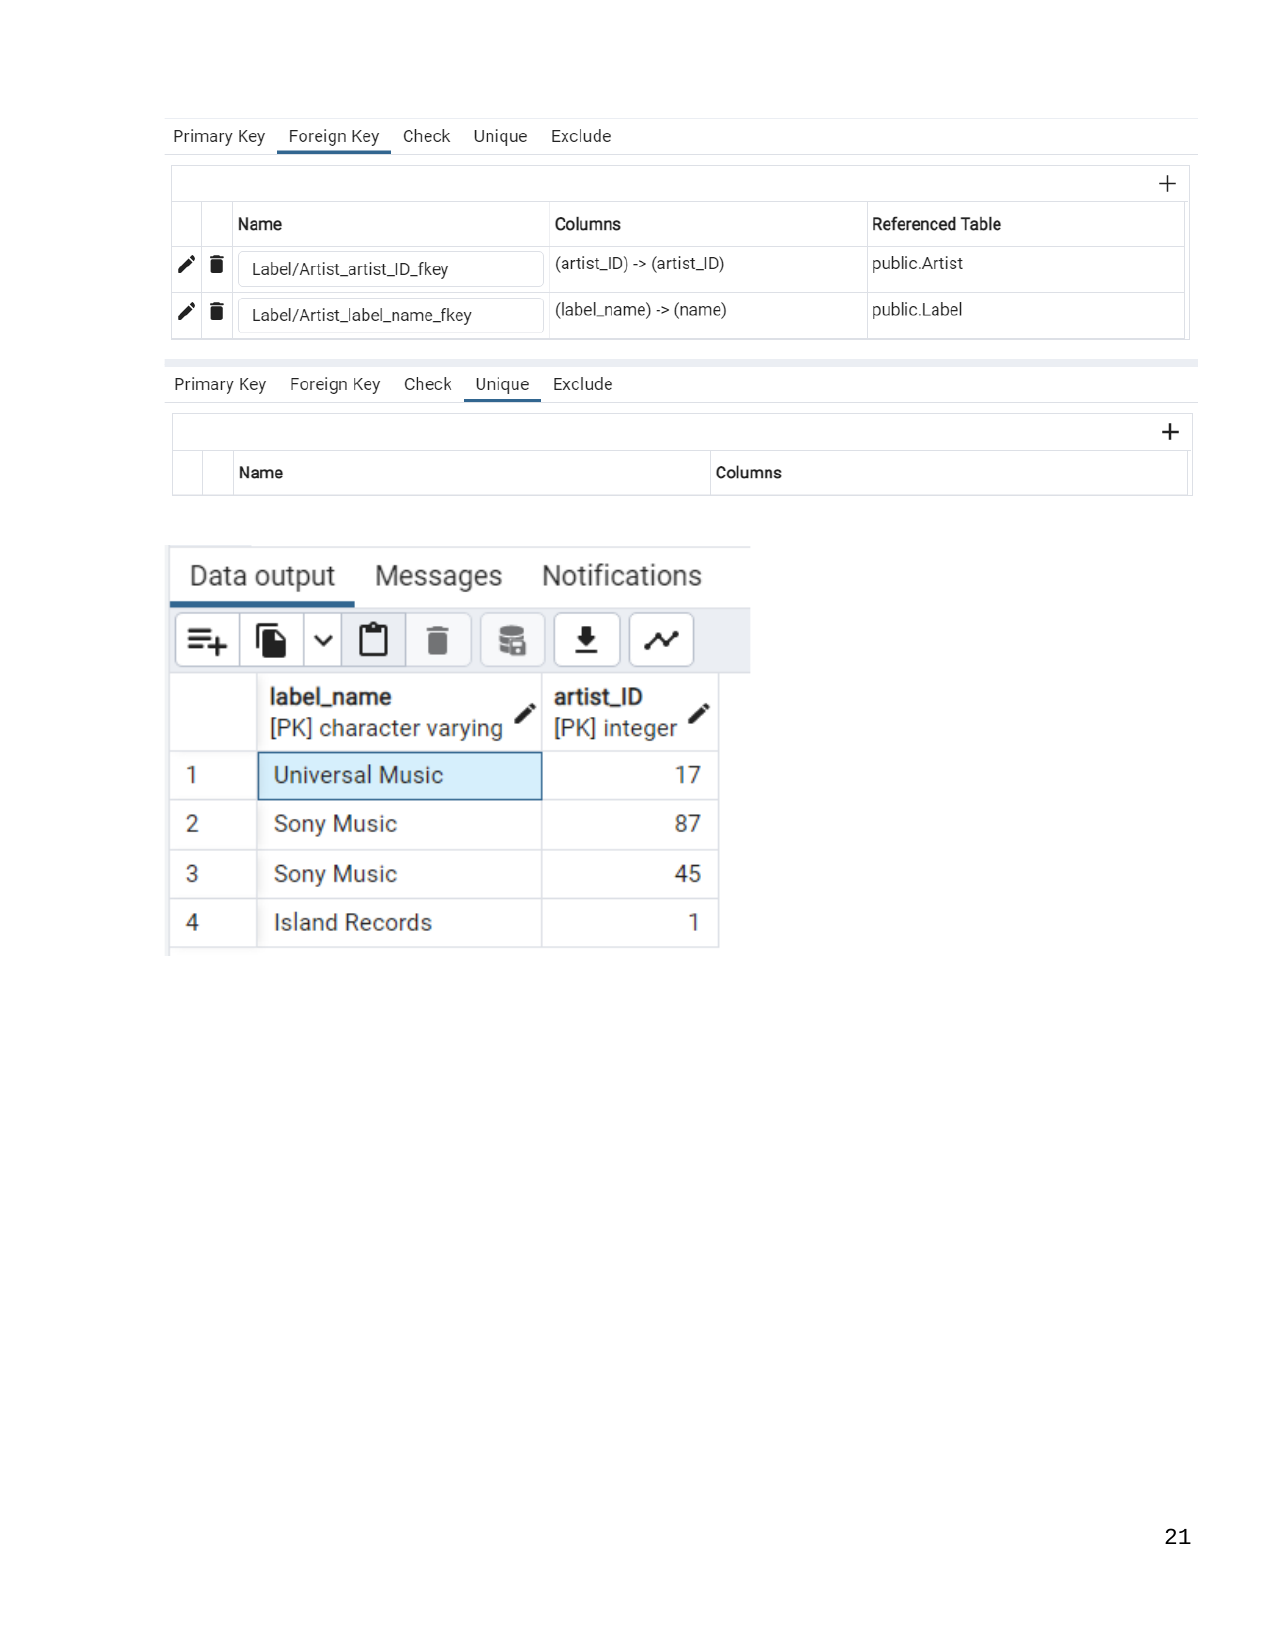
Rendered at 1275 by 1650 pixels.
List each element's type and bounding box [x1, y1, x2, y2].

picture [164, 118, 1198, 513]
picture [164, 545, 751, 956]
